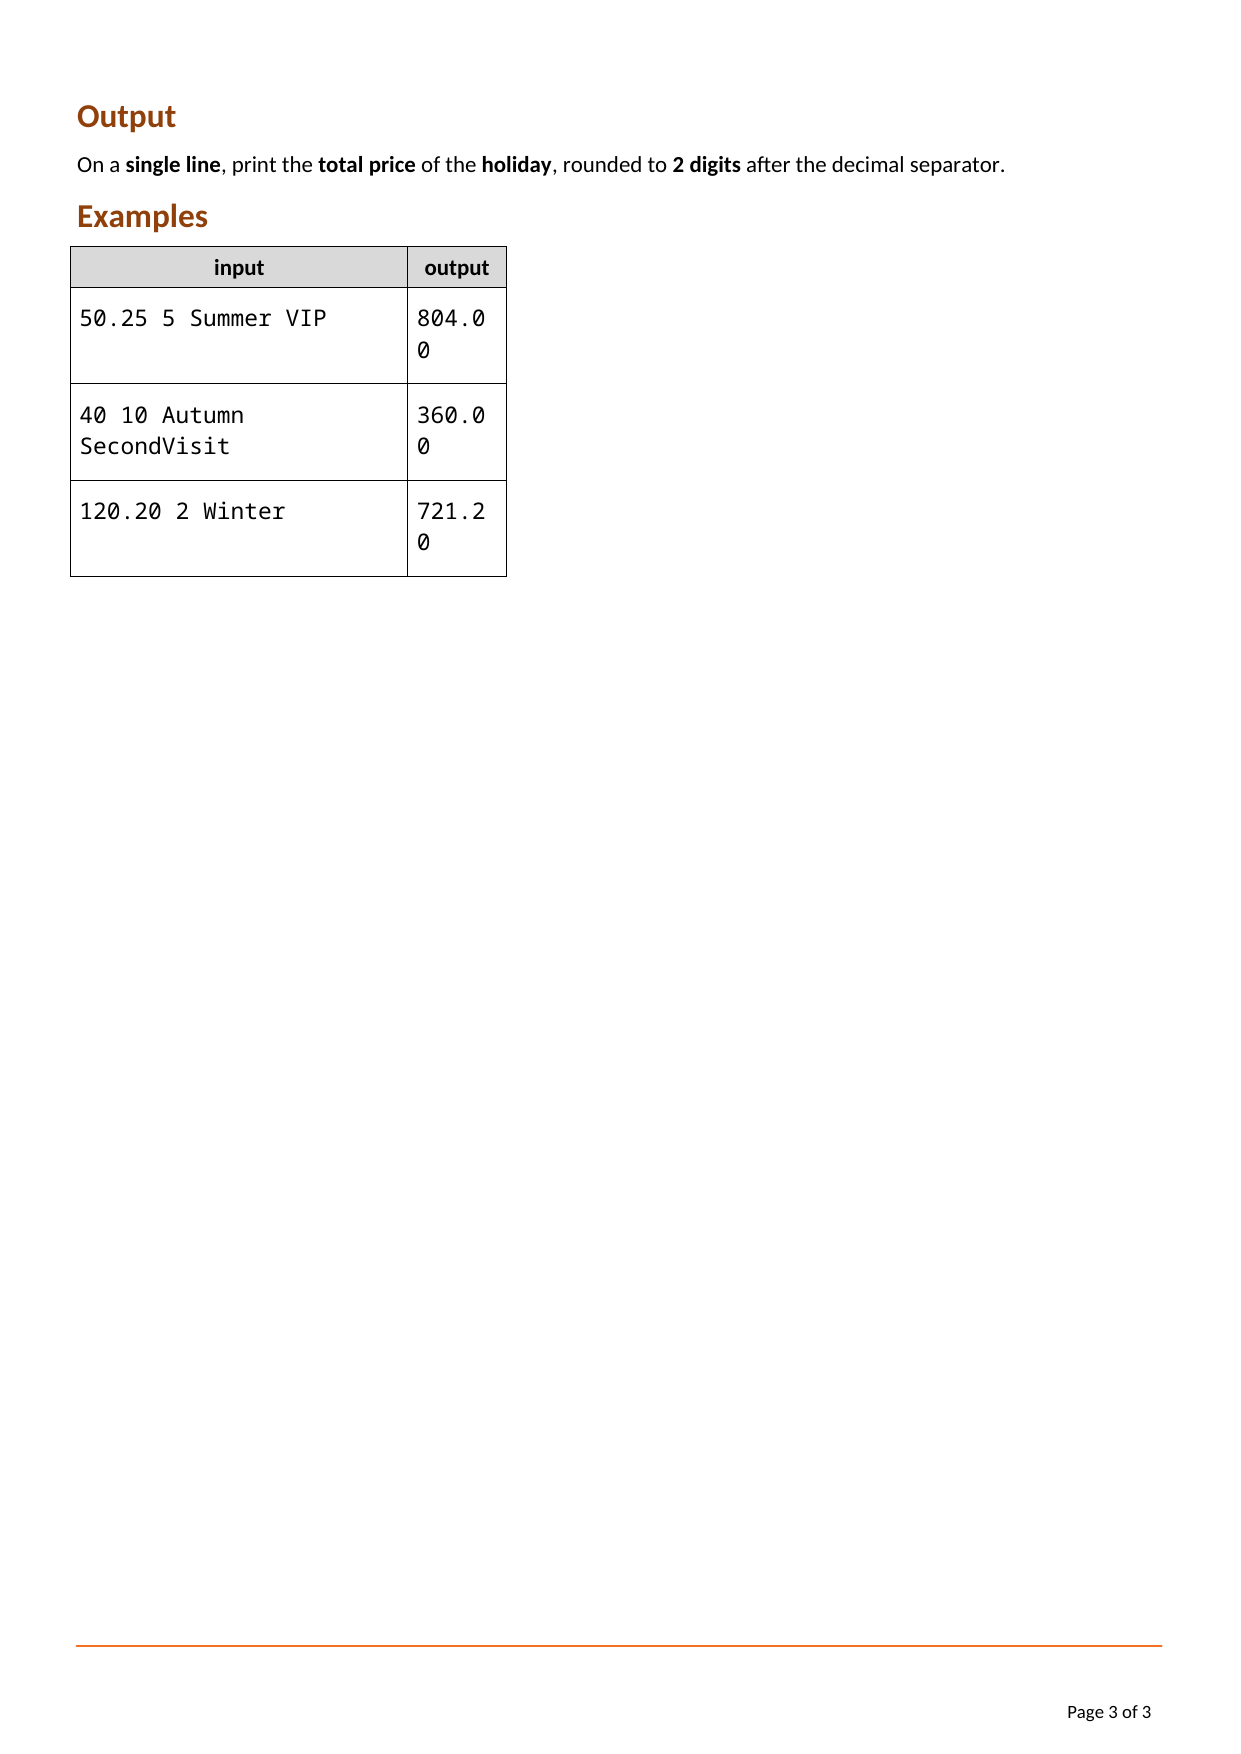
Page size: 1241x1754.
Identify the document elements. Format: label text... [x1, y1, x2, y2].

table_cell 721.20 [408, 481, 506, 576]
table_cell 804.00 [408, 288, 506, 383]
subtitle Output [77, 95, 1163, 136]
subtitle Examples [77, 195, 1163, 236]
table_cell 40 10 Autumn SecondVisit [71, 384, 407, 479]
table_header output [408, 247, 506, 287]
table_cell 360.00 [408, 384, 506, 479]
text On a single line, print the total price of the holiday, rounded to 2 digits after the decimal separator. [77, 151, 1163, 178]
table_cell 50.25 5 Summer VIP [71, 288, 407, 383]
table_cell 120.20 2 Winter [71, 481, 407, 576]
table_header input [71, 247, 407, 287]
